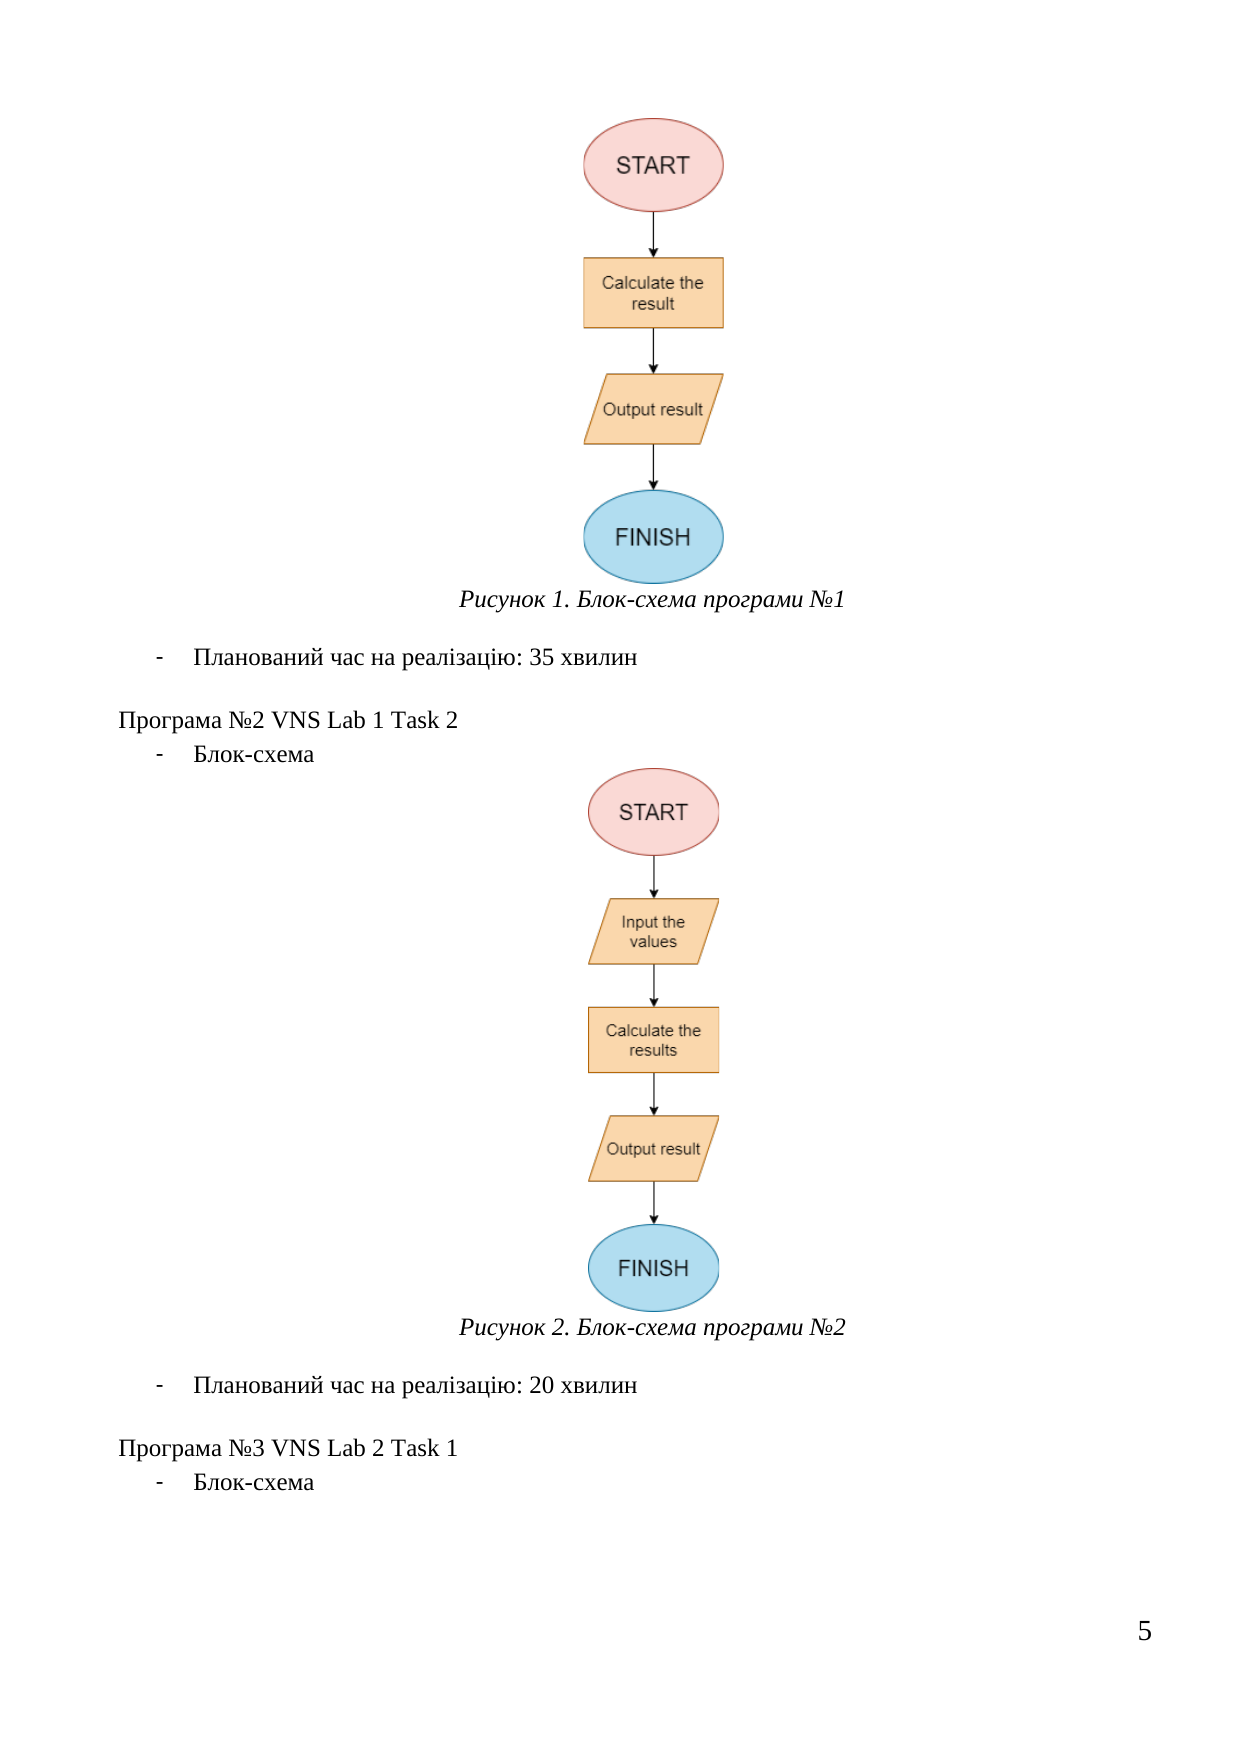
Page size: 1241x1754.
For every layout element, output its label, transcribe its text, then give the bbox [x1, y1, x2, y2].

list Рисунок 1. Блок-схема програми №1 [156, 584, 1152, 612]
list Блок-схема [156, 1466, 1152, 1496]
list Блок-схема [156, 738, 1152, 768]
list Планований час на реалізацію: 20 хвилин [156, 1369, 1152, 1400]
picture [583, 118, 724, 584]
list Планований час на реалізацію: 35 хвилин [156, 641, 1152, 672]
text Програма №3 VNS Lab 2 Task 1 [118, 1433, 1152, 1461]
text Програма №2 VNS Lab 1 Task 2 [118, 705, 1152, 733]
list Рисунок 2. Блок-схема програми №2 [156, 1312, 1152, 1340]
picture [588, 768, 720, 1312]
